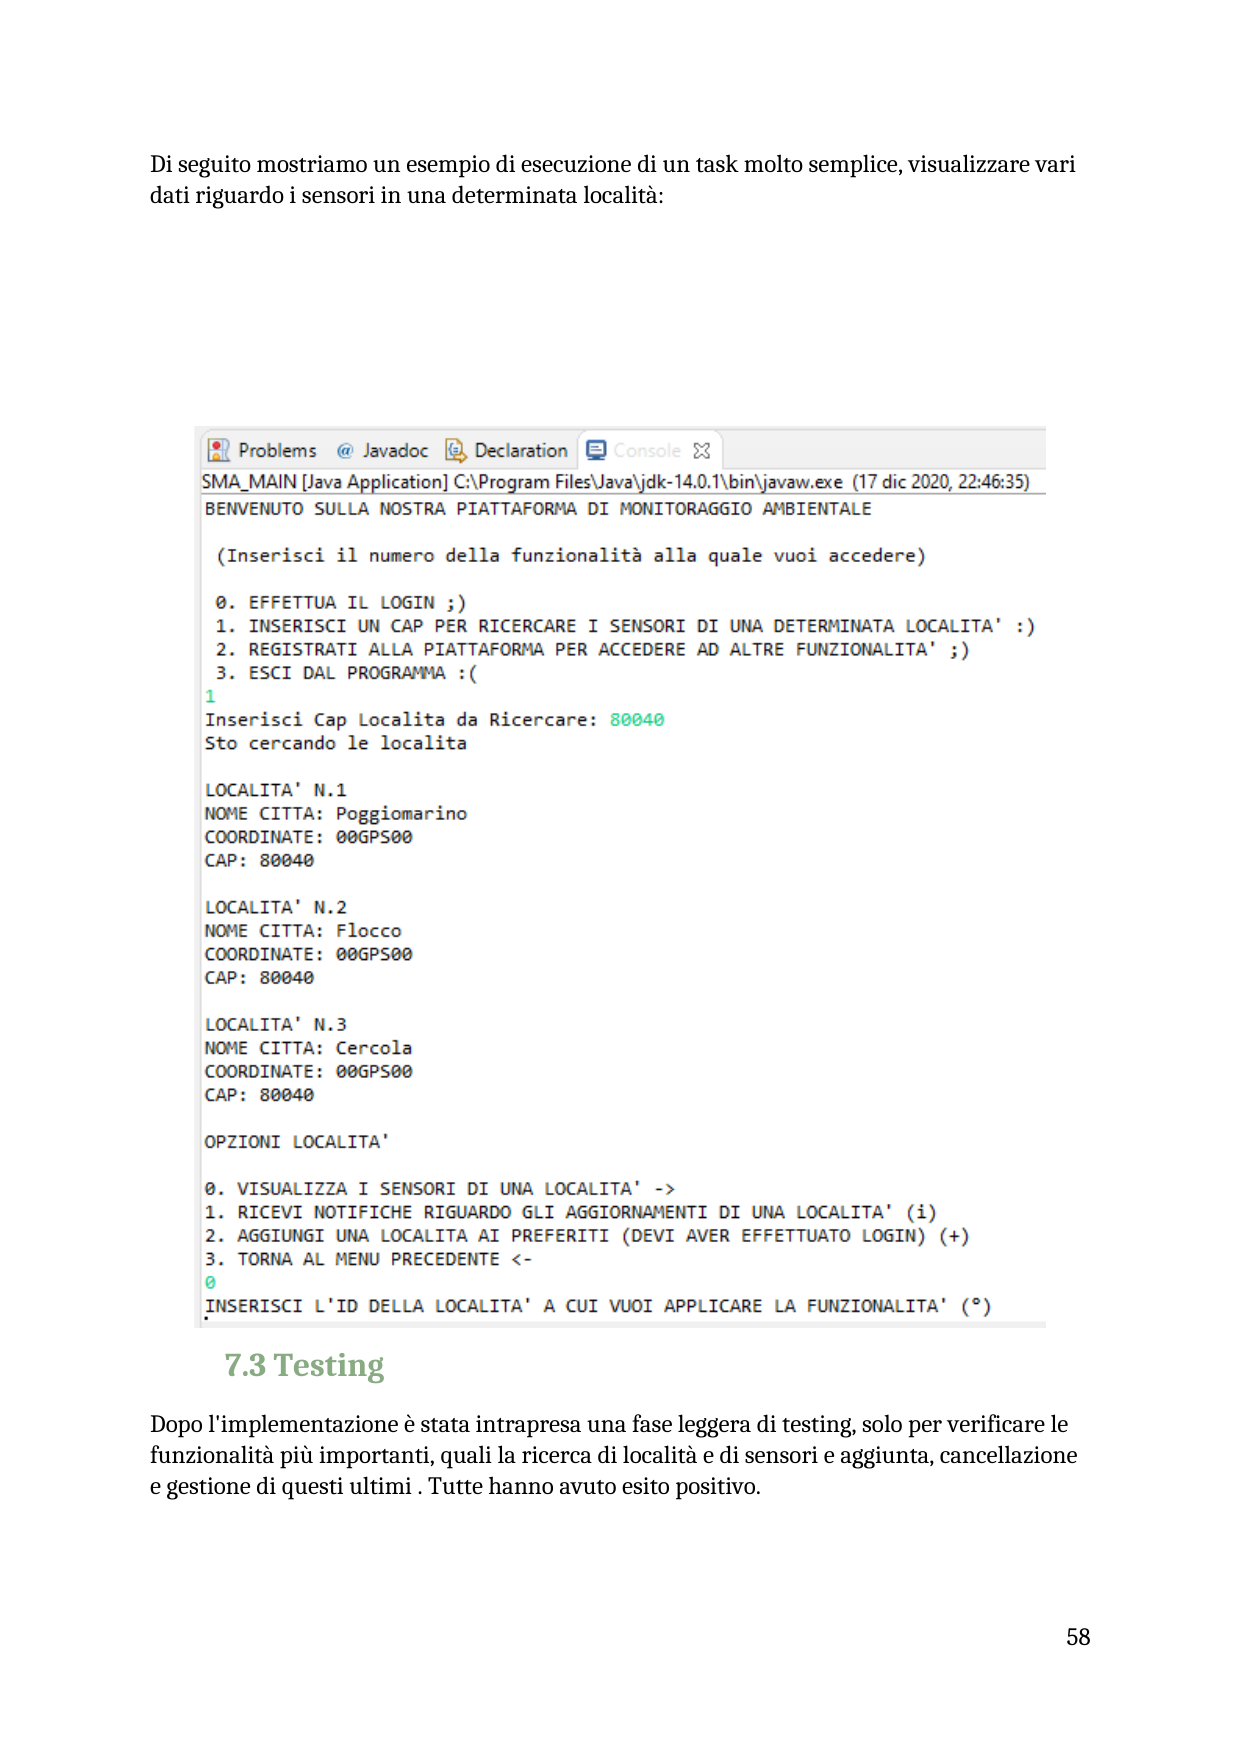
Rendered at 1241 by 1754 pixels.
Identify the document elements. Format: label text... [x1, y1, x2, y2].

text Di seguito mostriamo un esempio di esecuzione di un task molto semplice, visualizzare vari dati riguardo i sensori in una determinata località: [150, 150, 1090, 210]
text Dopo l'implementazione è stata intrapresa una fase leggera di testing, solo per verificare le funzionalità più importanti, quali la ricerca di località e di sensori e aggiunta, cancellazione e gestione di questi ultimi . Tutte hanno avuto esito positivo. [150, 1410, 1090, 1501]
picture [194, 426, 1046, 1328]
